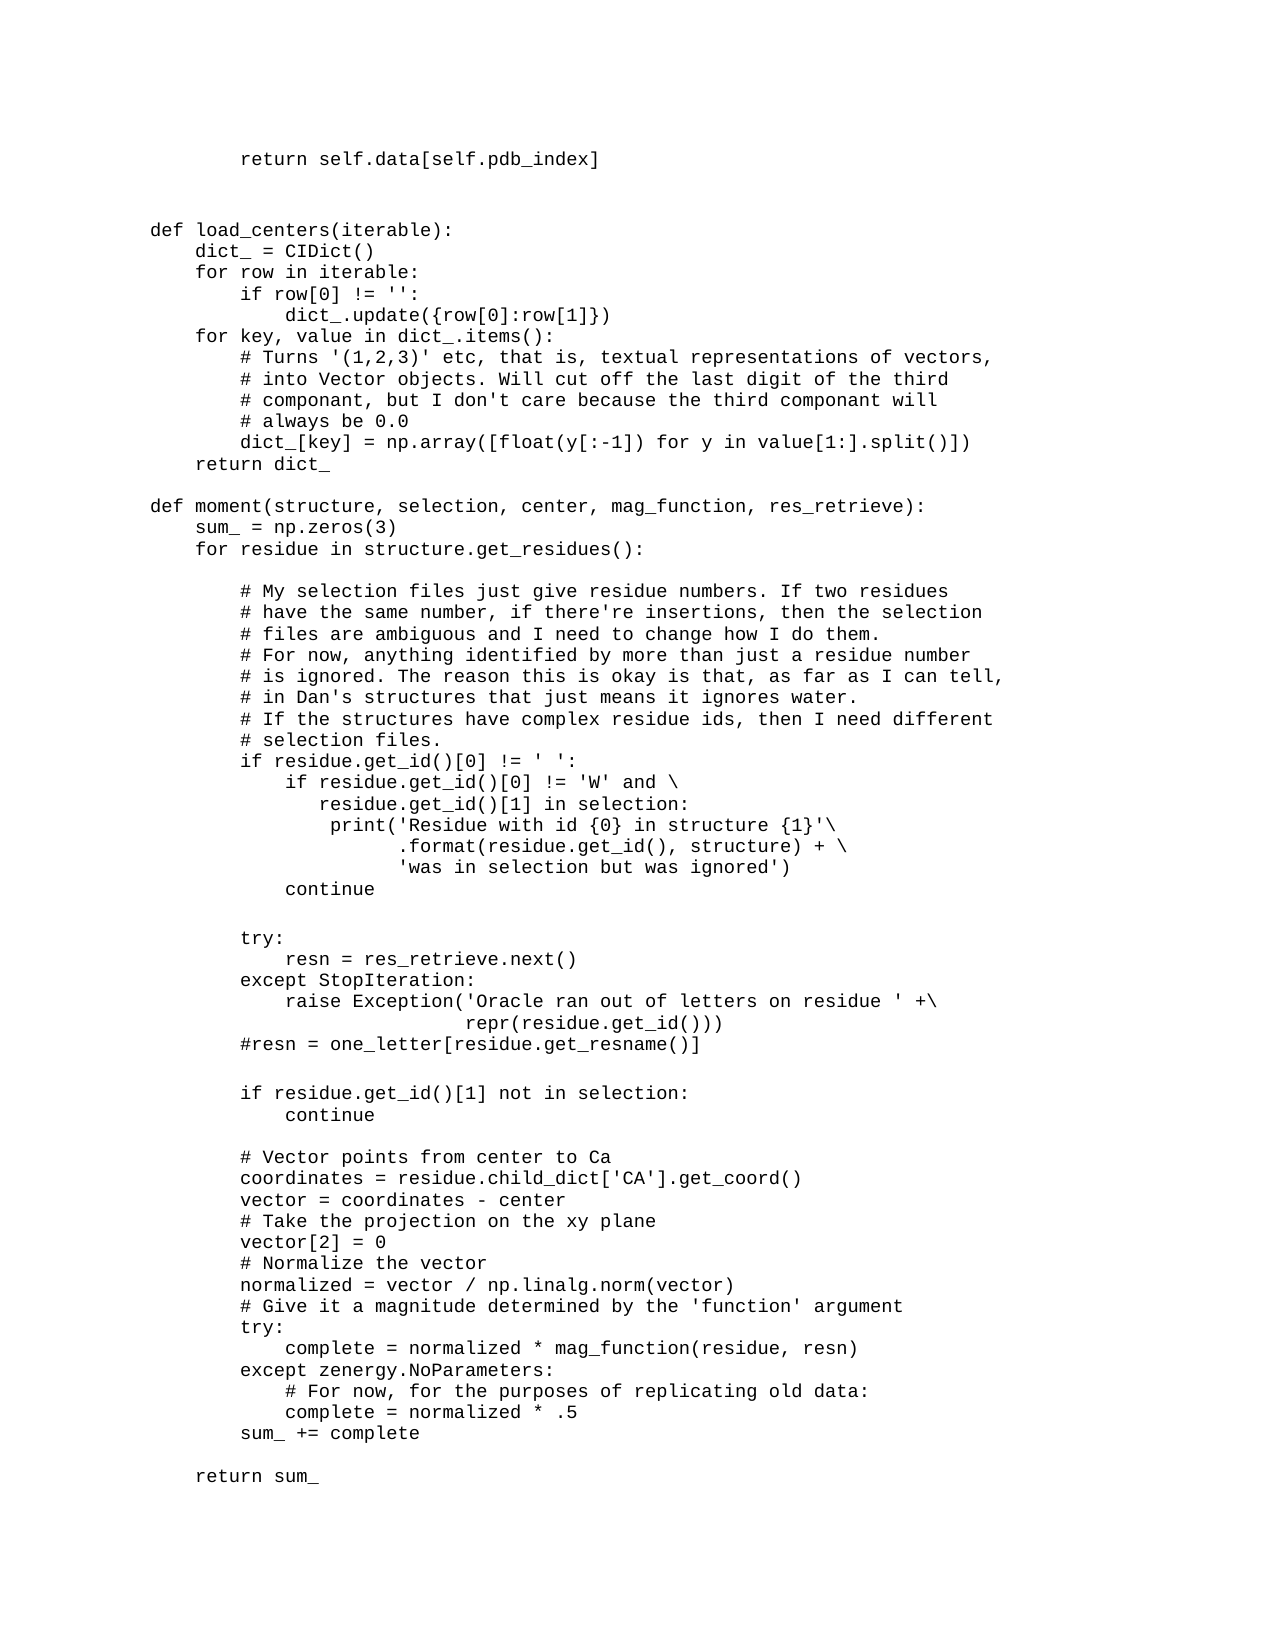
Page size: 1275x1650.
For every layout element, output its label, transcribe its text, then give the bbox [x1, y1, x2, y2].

text # componant, but I don't care because the third componant will [150, 391, 1125, 412]
text .format(residue.get_id(), structure) + \ [150, 837, 1125, 858]
text if row[0] != '': [150, 284, 1125, 306]
text sum_ = np.zeros(3) [150, 518, 1125, 539]
text except StopIteration: [150, 971, 1125, 992]
text return self.data[self.pdb_index] [150, 150, 1125, 171]
text # files are ambiguous and I need to change how I do them. [150, 624, 1125, 646]
text try: [150, 1318, 1125, 1339]
text # Vector points from center to Ca [150, 1148, 1125, 1169]
text # always be 0.0 [150, 412, 1125, 433]
text 'was in selection but was ignored') [150, 858, 1125, 879]
text complete = normalized * mag_function(residue, resn) [150, 1339, 1125, 1360]
text def load_centers(iterable): [150, 221, 1125, 242]
text for key, value in dict_.items(): [150, 327, 1125, 348]
text # is ignored. The reason this is okay is that, as far as I can tell, [150, 667, 1125, 688]
text for row in iterable: [150, 263, 1125, 284]
text coordinates = residue.child_dict['CA'].get_coord() [150, 1169, 1125, 1190]
text dict_ = CIDict() [150, 242, 1125, 263]
text for residue in structure.get_residues(): [150, 539, 1125, 561]
text # For now, for the purposes of replicating old data: [150, 1382, 1125, 1403]
text # selection files. [150, 731, 1125, 752]
text continue [150, 879, 1125, 901]
text # For now, anything identified by more than just a residue number [150, 646, 1125, 667]
text # Take the projection on the xy plane [150, 1212, 1125, 1233]
text print('Residue with id {0} in structure {1}'\ [150, 816, 1125, 837]
text residue.get_id()[1] in selection: [150, 794, 1125, 816]
text dict_.update({row[0]:row[1]}) [150, 306, 1125, 327]
text return sum_ [150, 1467, 1125, 1488]
text # If the structures have complex residue ids, then I need different [150, 709, 1125, 731]
text dict_[key] = np.array([float(y[:-1]) for y in value[1:].split()]) [150, 433, 1125, 454]
text #resn = one_letter[residue.get_resname()] [150, 1035, 1125, 1056]
text def moment(structure, selection, center, mag_function, res_retrieve): [150, 497, 1125, 518]
text # Normalize the vector [150, 1254, 1125, 1275]
text complete = normalized * .5 [150, 1403, 1125, 1424]
text sum_ += complete [150, 1424, 1125, 1445]
text resn = res_retrieve.next() [150, 950, 1125, 971]
text return dict_ [150, 454, 1125, 476]
text # Turns '(1,2,3)' etc, that is, textual representations of vectors, [150, 348, 1125, 369]
text # have the same number, if there're insertions, then the selection [150, 603, 1125, 624]
text continue [150, 1105, 1125, 1127]
text # My selection files just give residue numbers. If two residues [150, 582, 1125, 603]
text except zenergy.NoParameters: [150, 1360, 1125, 1382]
text raise Exception('Oracle ran out of letters on residue ' +\ [150, 992, 1125, 1013]
text # Give it a magnitude determined by the 'function' argument [150, 1297, 1125, 1318]
text normalized = vector / np.linalg.norm(vector) [150, 1275, 1125, 1297]
text vector = coordinates - center [150, 1190, 1125, 1212]
text if residue.get_id()[0] != 'W' and \ [150, 773, 1125, 794]
text # into Vector objects. Will cut off the last digit of the third [150, 369, 1125, 391]
text vector[2] = 0 [150, 1233, 1125, 1254]
text if residue.get_id()[1] not in selection: [150, 1084, 1125, 1105]
text # in Dan's structures that just means it ignores water. [150, 688, 1125, 709]
text repr(residue.get_id())) [150, 1013, 1125, 1035]
text try: [150, 928, 1125, 950]
text if residue.get_id()[0] != ' ': [150, 752, 1125, 773]
